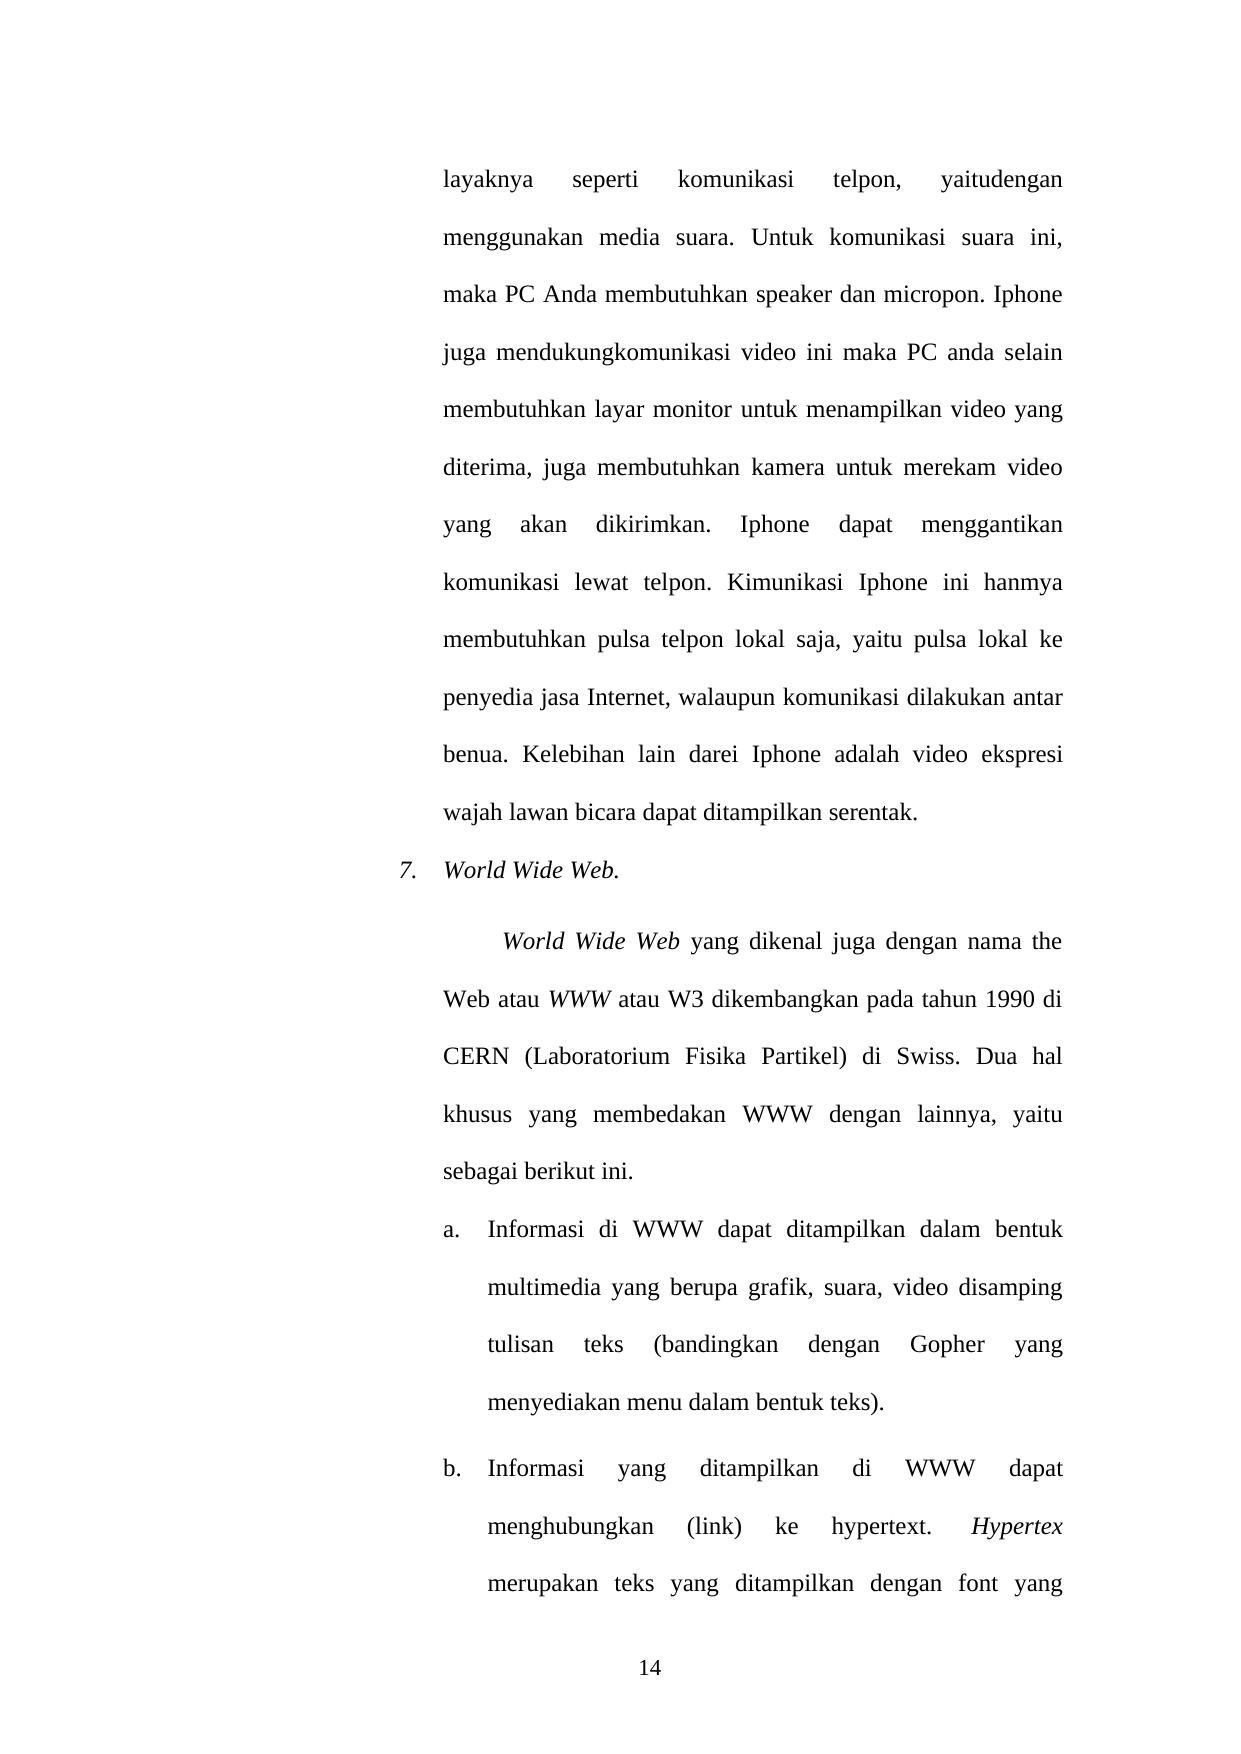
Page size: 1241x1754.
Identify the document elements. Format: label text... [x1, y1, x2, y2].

text World Wide Web yang dikenal juga dengan nama the Web atau WWW atau W3 dikembangkan pada tahun 1990 di CERN (Laboratorium Fisika Partikel) di Swiss. Dua hal khusus yang membedakan WWW dengan lainnya, yaitu sebagai berikut ini. [443, 926, 1063, 1185]
list World Wide Web. [398, 855, 1076, 883]
list Informasi di WWW dapat ditampilkan dalam bentuk multimedia yang berupa grafik, suara, video disamping tulisan teks (bandingkan dengan Gopher yang menyediakan menu dalam bentuk teks). [443, 1214, 1063, 1415]
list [443, 1453, 1063, 1597]
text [443, 164, 1063, 826]
